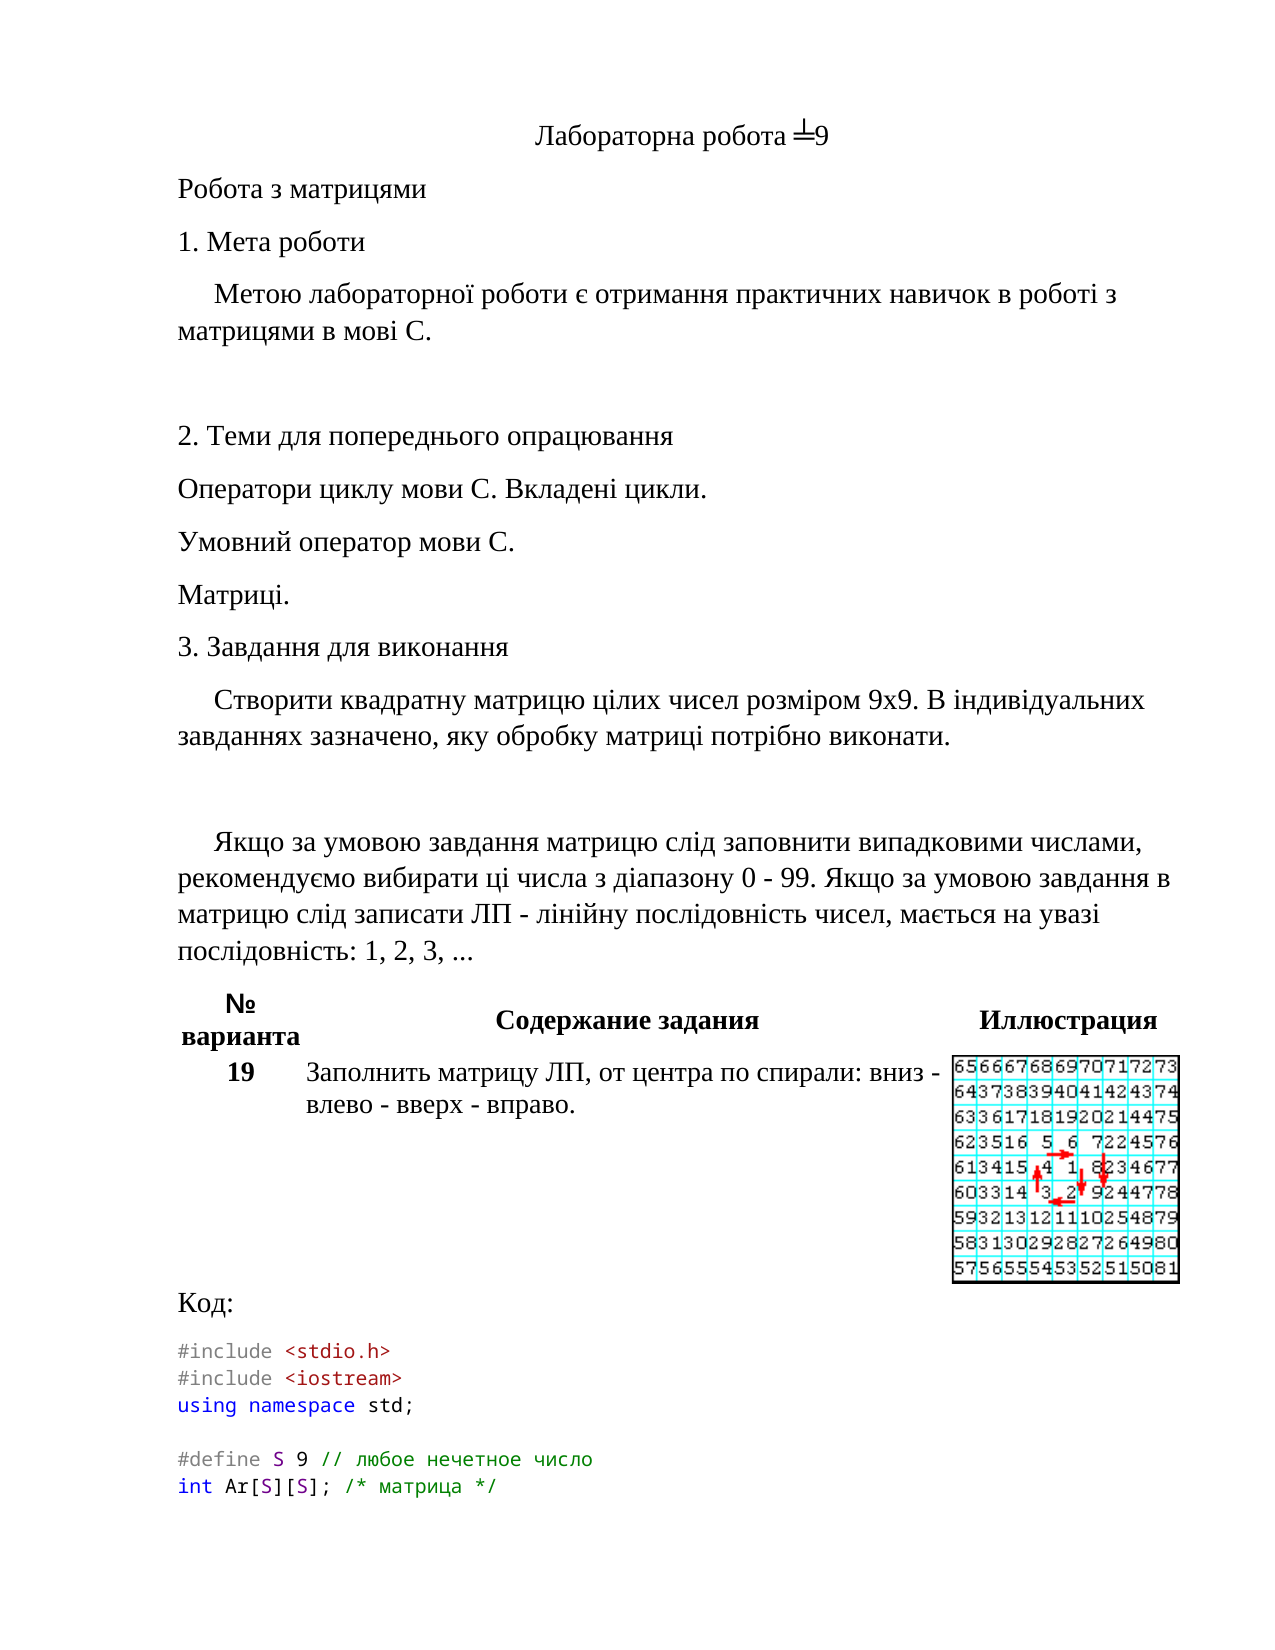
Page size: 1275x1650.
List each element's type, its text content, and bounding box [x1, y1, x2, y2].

table_header Содержание задания [304, 985, 950, 1053]
text Код: [177, 1285, 1186, 1318]
text #include <stdio.h> [177, 1337, 1186, 1364]
text #define S 9 // любое нечетное число [177, 1445, 1186, 1472]
text using namespace std; [177, 1391, 1186, 1418]
text Умовний оператор мови C. [177, 524, 1186, 557]
text Лабораторна робота ╧9 [177, 118, 1186, 152]
table_header Иллюстрация [950, 985, 1186, 1053]
text Робота з матрицями [177, 171, 1186, 204]
text Створити квадратну матрицю цілих чисел розміром 9х9. В індивідуальних завданнях зазначено, яку обробку матриці потрібно виконати. [177, 682, 1186, 752]
table_cell Заполнить матрицу ЛП, от центра по спирали: вниз - влево - вверх - вправо. [304, 1053, 950, 1285]
text Якщо за умовою завдання матрицю слід заповнити випадковими числами, рекомендуємо вибирати ці числа з діапазону 0 - 99. Якщо за умовою завдання в матрицю слід записати ЛП - лінійну послідовність чисел, мається на увазі послідовність: 1, 2, 3, ... [177, 824, 1186, 966]
table_cell 19 [177, 1053, 304, 1285]
picture [951, 1055, 1180, 1284]
table_cell [950, 1053, 1186, 1285]
text Метою лабораторної роботи є отримання практичних навичок в роботі з матрицями в мові C. [177, 277, 1186, 346]
table_header № варианта [177, 985, 304, 1053]
text Матриці. [177, 577, 1186, 610]
text 1. Мета роботи [177, 224, 1186, 257]
text 3. Завдання для виконання [177, 629, 1186, 663]
text int Ar[S][S]; /* матрица */ [177, 1472, 1186, 1499]
text #include <iostream> [177, 1364, 1186, 1391]
text 2. Теми для попереднього опрацювання [177, 418, 1186, 452]
text Оператори циклу мови C. Вкладені цикли. [177, 471, 1186, 505]
